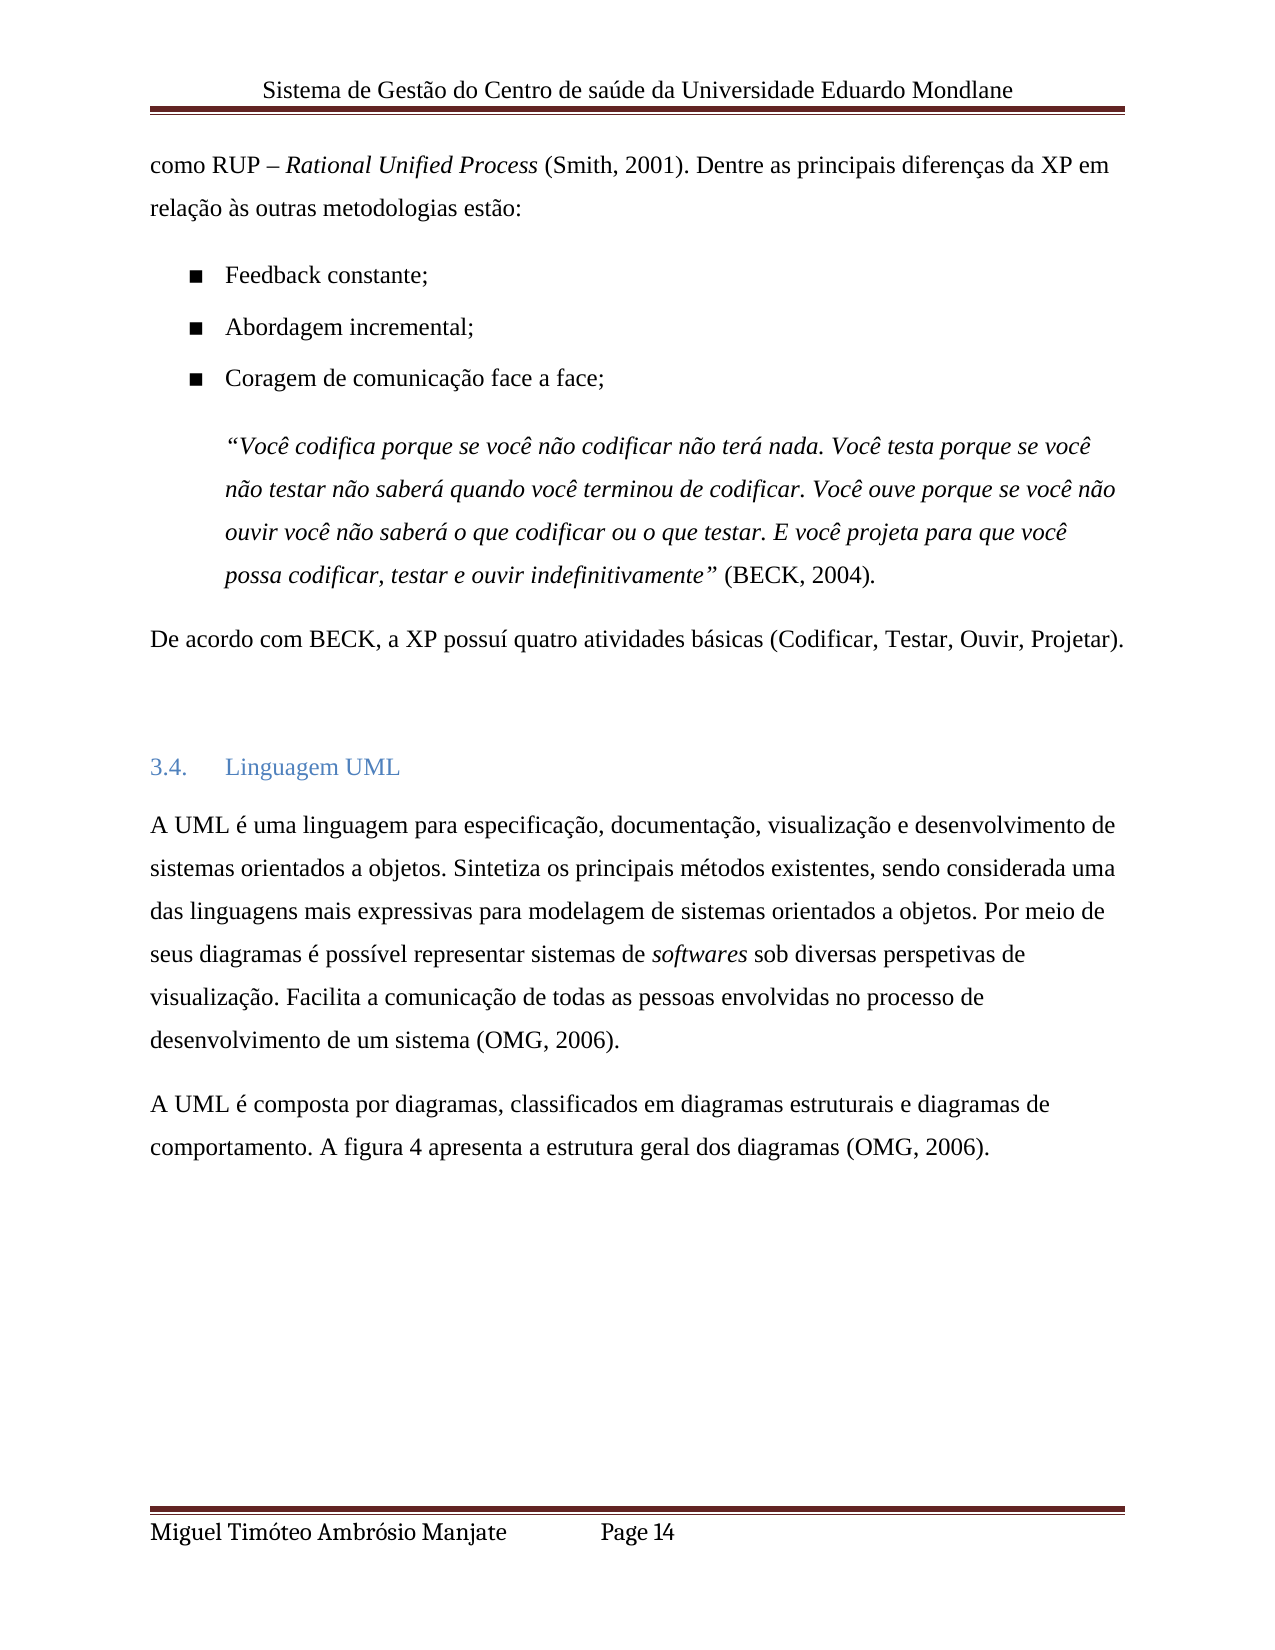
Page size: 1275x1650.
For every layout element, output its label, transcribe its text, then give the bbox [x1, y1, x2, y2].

text “Você codifica porque se você não codificar não terá nada. Você testa porque se você não testar não saberá quando você terminou de codificar. Você ouve porque se você não ouvir você não saberá o que codificar ou o que testar. E você projeta para que você possa codificar, testar e ouvir indefinitivamente”. [225, 431, 1125, 589]
list Coragem de comunicação face a face; [187, 359, 1125, 393]
text A UML é uma linguagem para especificação, documentação, visualização e desenvolvimento de sistemas orientados a objetos. Sintetiza os principais métodos existentes, sendo considerada uma das linguagens mais expressivas para modelagem de sistemas orientados a objetos. Por meio de seus diagramas é possível representar sistemas de softwares sob diversas perspetivas de visualização. Facilita a comunicação de todas as pessoas envolvidas no processo de desenvolvimento de um sistema . [150, 810, 1125, 1054]
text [150, 150, 1125, 222]
subtitle Linguagem UML [150, 752, 1125, 781]
list Abordagem incremental; [187, 308, 1125, 342]
text A UML é composta por diagramas, classificados em diagramas estruturais e diagramas de comportamento. A figura 4 apresenta a estrutura geral dos diagramas . [150, 1089, 1125, 1161]
text De acordo com BECK, a XP possuí quatro atividades básicas (Codificar, Testar, Ouvir, Projetar). [150, 624, 1125, 653]
list Feedback constante; [187, 257, 1125, 291]
